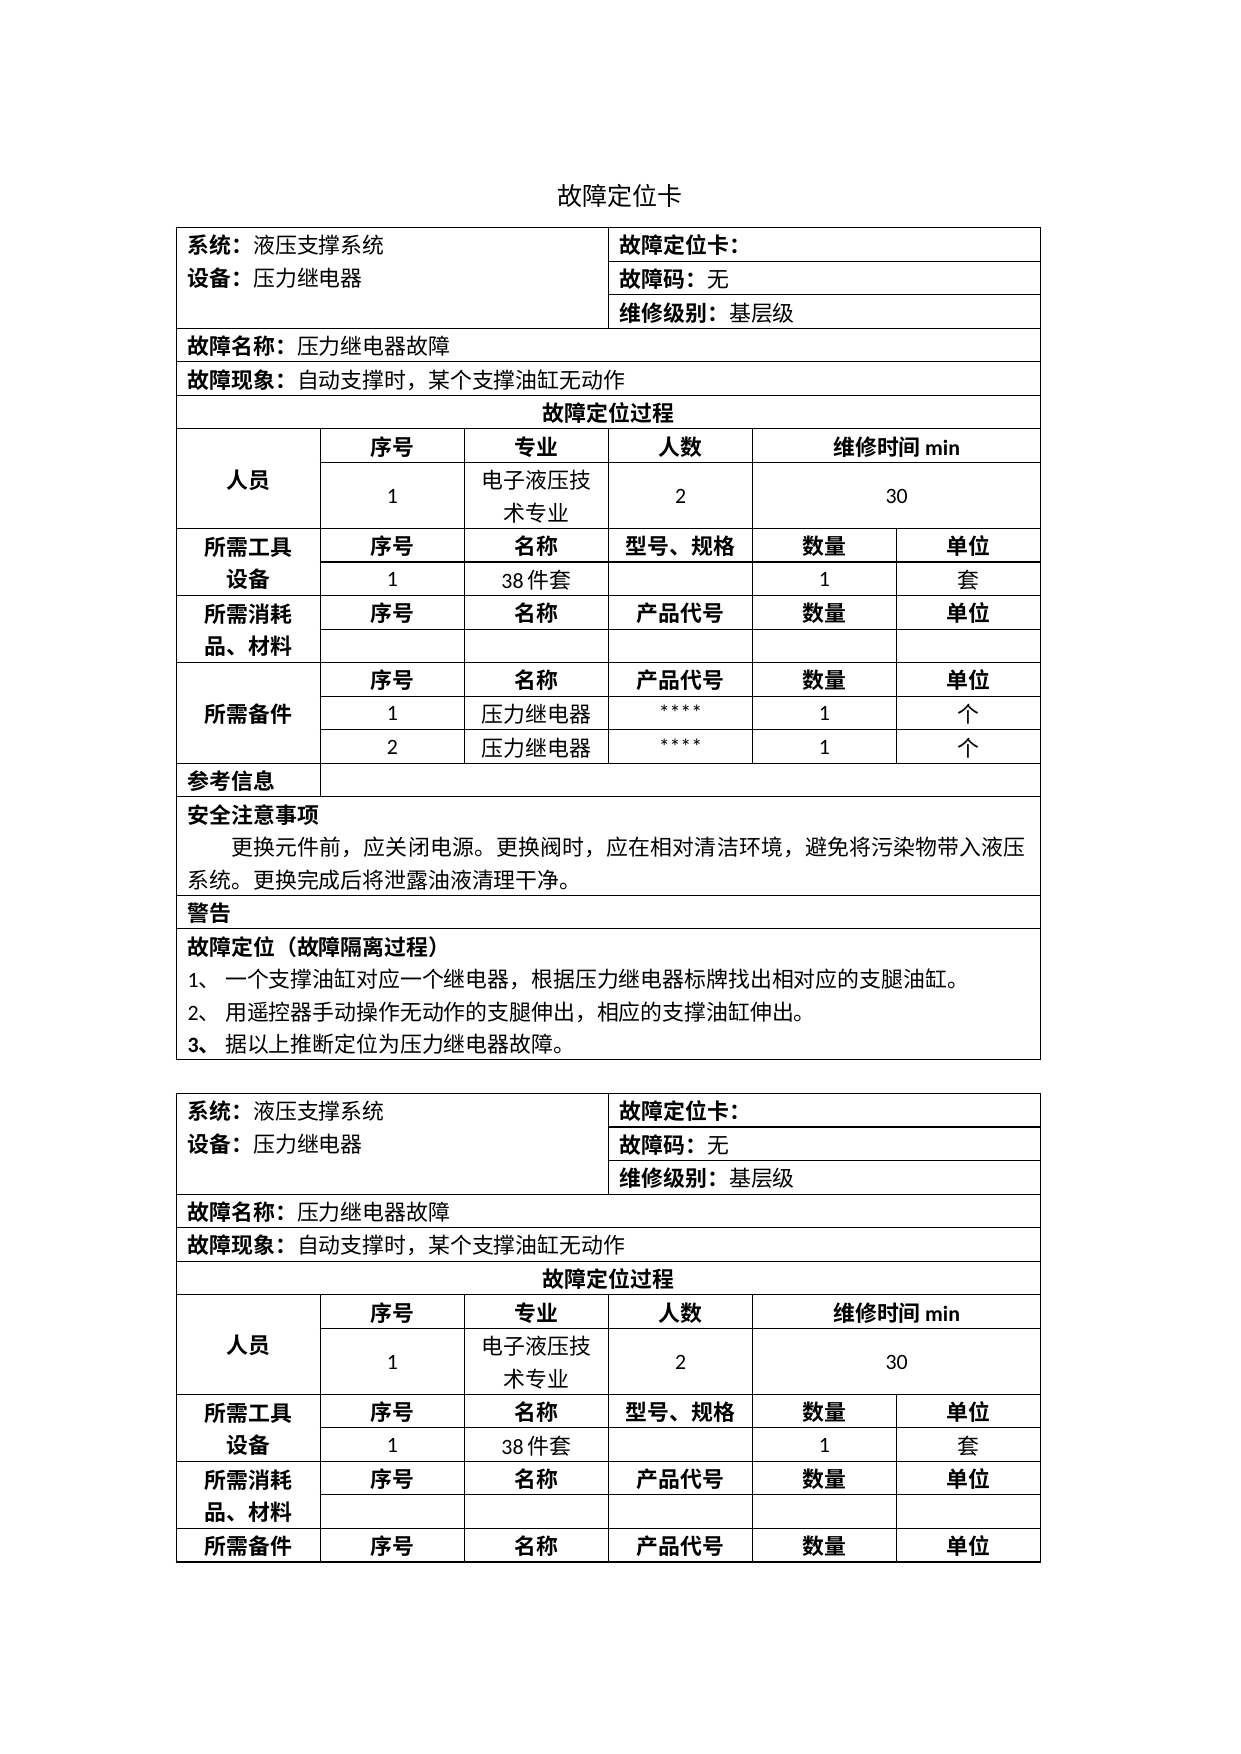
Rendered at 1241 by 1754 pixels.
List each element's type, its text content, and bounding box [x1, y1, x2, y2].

table_cell 名称 [465, 1529, 608, 1561]
table_cell 1 [321, 1428, 464, 1461]
table_cell 38件套 [465, 563, 608, 595]
table_cell 产品代号 [609, 1462, 752, 1494]
table_cell 产品代号 [609, 663, 752, 696]
table_cell 故障名称：压力继电器故障 [177, 1195, 1040, 1227]
table_cell 序号 [321, 1462, 464, 1494]
table_cell 故障现象：自动支撑时，某个支撑油缸无动作 [177, 1228, 1040, 1261]
table_cell 电子液压技术专业 [465, 1329, 608, 1394]
table_cell 故障名称：压力继电器故障 [177, 329, 1040, 361]
table_cell 1 [321, 463, 464, 528]
table_cell 30 [753, 1329, 1040, 1394]
table_cell 型号、规格 [609, 529, 752, 561]
table_cell 2 [609, 1329, 752, 1394]
table_cell 序号 [321, 529, 464, 561]
table_cell 1 [321, 697, 464, 729]
table_cell 单位 [897, 529, 1040, 561]
table_cell 序号 [321, 1395, 464, 1427]
table_cell [321, 630, 464, 662]
table_cell 维修时间min [753, 1295, 1040, 1328]
table_cell 数量 [753, 529, 896, 561]
table_cell [897, 630, 1040, 662]
table_cell 2 [321, 730, 464, 763]
table_cell 型号、规格 [609, 1395, 752, 1427]
table_cell 故障码：无 [609, 1128, 1040, 1160]
table_cell 套 [897, 1428, 1040, 1461]
table_cell 数量 [753, 1462, 896, 1494]
table_cell [609, 563, 752, 595]
table_cell 所需消耗品、材料 [177, 1462, 320, 1528]
table_cell 1 [321, 1329, 464, 1394]
table_cell 数量 [753, 596, 896, 628]
table_cell 单位 [897, 1462, 1040, 1494]
table_cell 所需工具 设备 [177, 529, 320, 595]
table_cell 人员 [177, 1295, 320, 1394]
table_cell 产品代号 [609, 1529, 752, 1561]
table_cell 名称 [465, 1395, 608, 1427]
table_cell 1 [753, 697, 896, 729]
table_cell 个 [897, 730, 1040, 763]
table_cell 人员 [177, 429, 320, 528]
table_cell 数量 [753, 1395, 896, 1427]
table_cell 单位 [897, 1529, 1040, 1561]
table_cell 故障码：无 [609, 262, 1040, 294]
table_cell 压力继电器 [465, 730, 608, 763]
table_cell 2 [609, 463, 752, 528]
table_cell 参考信息 [177, 764, 320, 796]
table_cell 数量 [753, 1529, 896, 1561]
table_cell 单位 [897, 663, 1040, 696]
table_cell 维修级别：基层级 [609, 1161, 1040, 1193]
table_cell 产品代号 [609, 596, 752, 628]
table_header 故障定位卡： [609, 1094, 1040, 1126]
table_cell 单位 [897, 1395, 1040, 1427]
table_header 故障定位卡： [609, 228, 1040, 261]
table_cell 30 [753, 463, 1040, 528]
table_cell 名称 [465, 1462, 608, 1494]
table_cell [321, 1495, 464, 1528]
table_cell **** [609, 697, 752, 729]
table_cell 人数 [609, 1295, 752, 1328]
table_cell [465, 630, 608, 662]
table_cell 人数 [609, 429, 752, 462]
table_cell 1 [321, 563, 464, 595]
table_cell [321, 764, 1040, 796]
table_cell 序号 [321, 1529, 464, 1561]
table_cell 维修时间min [753, 429, 1040, 462]
table_cell 维修级别：基层级 [609, 295, 1040, 328]
table_cell 套 [897, 563, 1040, 595]
table_cell 警告 [177, 896, 1040, 928]
table_cell 单位 [897, 596, 1040, 628]
table_cell [753, 630, 896, 662]
table_cell 序号 [321, 1295, 464, 1328]
table_cell 名称 [465, 596, 608, 628]
table_cell [897, 1495, 1040, 1528]
table_cell 所需备件 [177, 1529, 320, 1561]
table_cell 专业 [465, 1295, 608, 1328]
table_cell 数量 [753, 663, 896, 696]
table_cell 名称 [465, 529, 608, 561]
table_cell 所需工具 设备 [177, 1395, 320, 1461]
text 故障定位卡 [187, 162, 1053, 227]
table_cell 序号 [321, 596, 464, 628]
table_header 系统：液压支撑系统 设备：压力继电器 [177, 1094, 608, 1193]
table_cell 电子液压技术专业 [465, 463, 608, 528]
table_cell [609, 630, 752, 662]
table_cell 故障现象：自动支撑时，某个支撑油缸无动作 [177, 362, 1040, 395]
table_cell 故障定位过程 [177, 396, 1040, 428]
table_cell 所需消耗品、材料 [177, 596, 320, 662]
table_cell 1 [753, 730, 896, 763]
table_cell [753, 1495, 896, 1528]
table_cell 个 [897, 697, 1040, 729]
table_cell 序号 [321, 429, 464, 462]
table_cell 1 [753, 563, 896, 595]
table_cell 名称 [465, 663, 608, 696]
table_cell 序号 [321, 663, 464, 696]
table_cell [609, 1428, 752, 1461]
table_cell **** [609, 730, 752, 763]
table_cell 专业 [465, 429, 608, 462]
table_cell 压力继电器 [465, 697, 608, 729]
table_header 系统：液压支撑系统 设备：压力继电器 [177, 228, 608, 328]
table_cell [465, 1495, 608, 1528]
table_cell 安全注意事项 更换元件前，应关闭电源。更换阀时，应在相对清洁环境，避免将污染物带入液压系统。更换完成后将泄露油液清理干净。 [177, 797, 1040, 895]
table_cell 故障定位（故障隔离过程） 一个支撑油缸对应一个继电器，根据压力继电器标牌找出相对应的支腿油缸。 用遥控器手动操作无动作的支腿伸出，相应的支撑油缸伸出。 据以上推断定位为压力继电器故障。 [177, 929, 1040, 1059]
table_cell 38件套 [465, 1428, 608, 1461]
table_cell 1 [753, 1428, 896, 1461]
table_cell 故障定位过程 [177, 1262, 1040, 1294]
table_cell 所需备件 [177, 663, 320, 763]
table_cell [609, 1495, 752, 1528]
